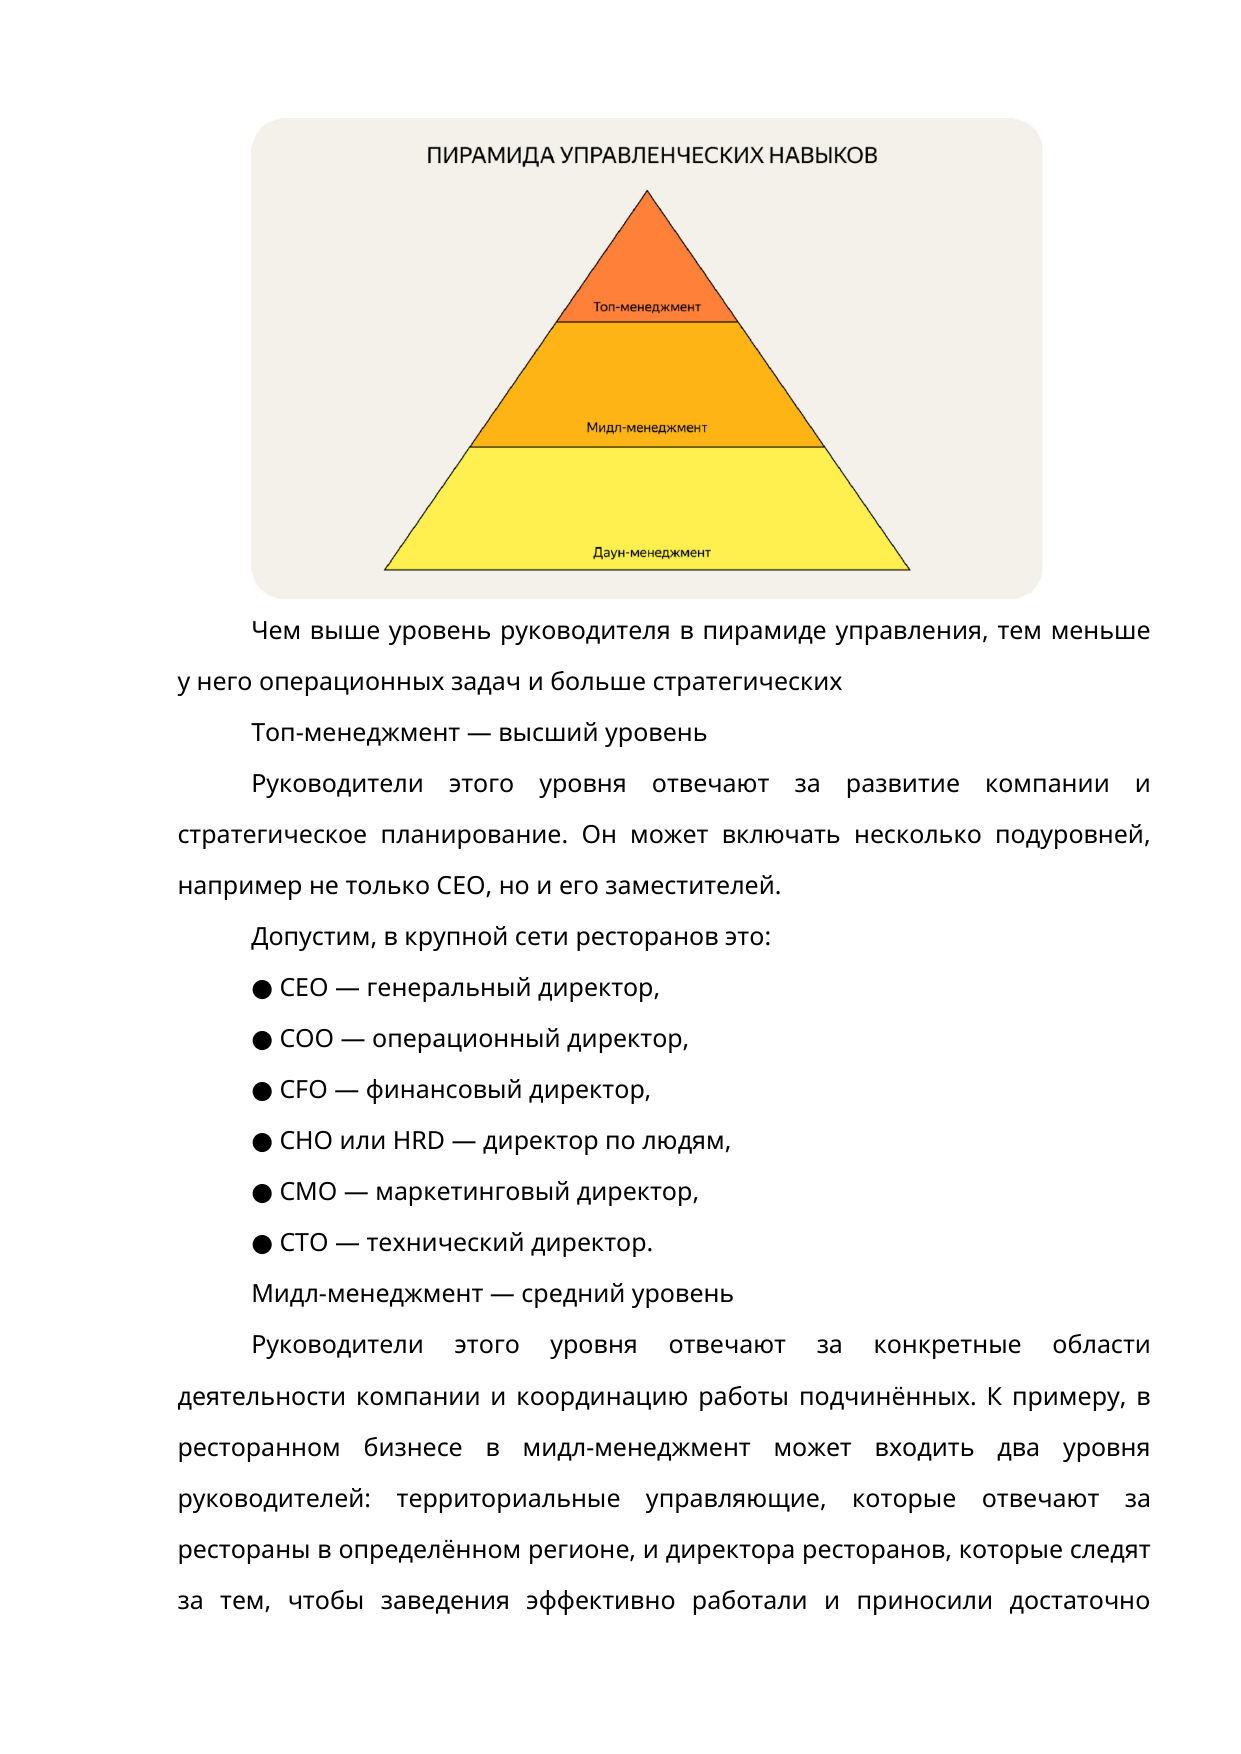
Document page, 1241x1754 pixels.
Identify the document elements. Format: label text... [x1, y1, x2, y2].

text ● CMO ― маркетинговый директор, [177, 1174, 1152, 1208]
text ● CFO ― финансовый директор, [177, 1072, 1152, 1106]
text Топ-менеджмент ― высший уровень [177, 714, 1152, 749]
text Мидл-менеджмент ― средний уровень [177, 1276, 1152, 1310]
text ● CTO ― технический директор. [177, 1225, 1152, 1259]
text ● CEO ― генеральный директор, [177, 970, 1152, 1004]
picture [251, 118, 1043, 599]
text Руководители этого уровня отвечают за развитие компании и стратегическое планирование. Он может включать несколько подуровней, например не только CEO, но и его заместителей. [177, 766, 1152, 902]
text ● CHO или HRD ― директор по людям, [177, 1123, 1152, 1157]
text Чем выше уровень руководителя в пирамиде управления, тем меньше у него операционных задач и больше стратегических [177, 612, 1152, 698]
text ● COO ― операционный директор, [177, 1021, 1152, 1055]
text Допустим, в крупной сети ресторанов это: [177, 919, 1152, 953]
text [177, 1327, 1152, 1616]
